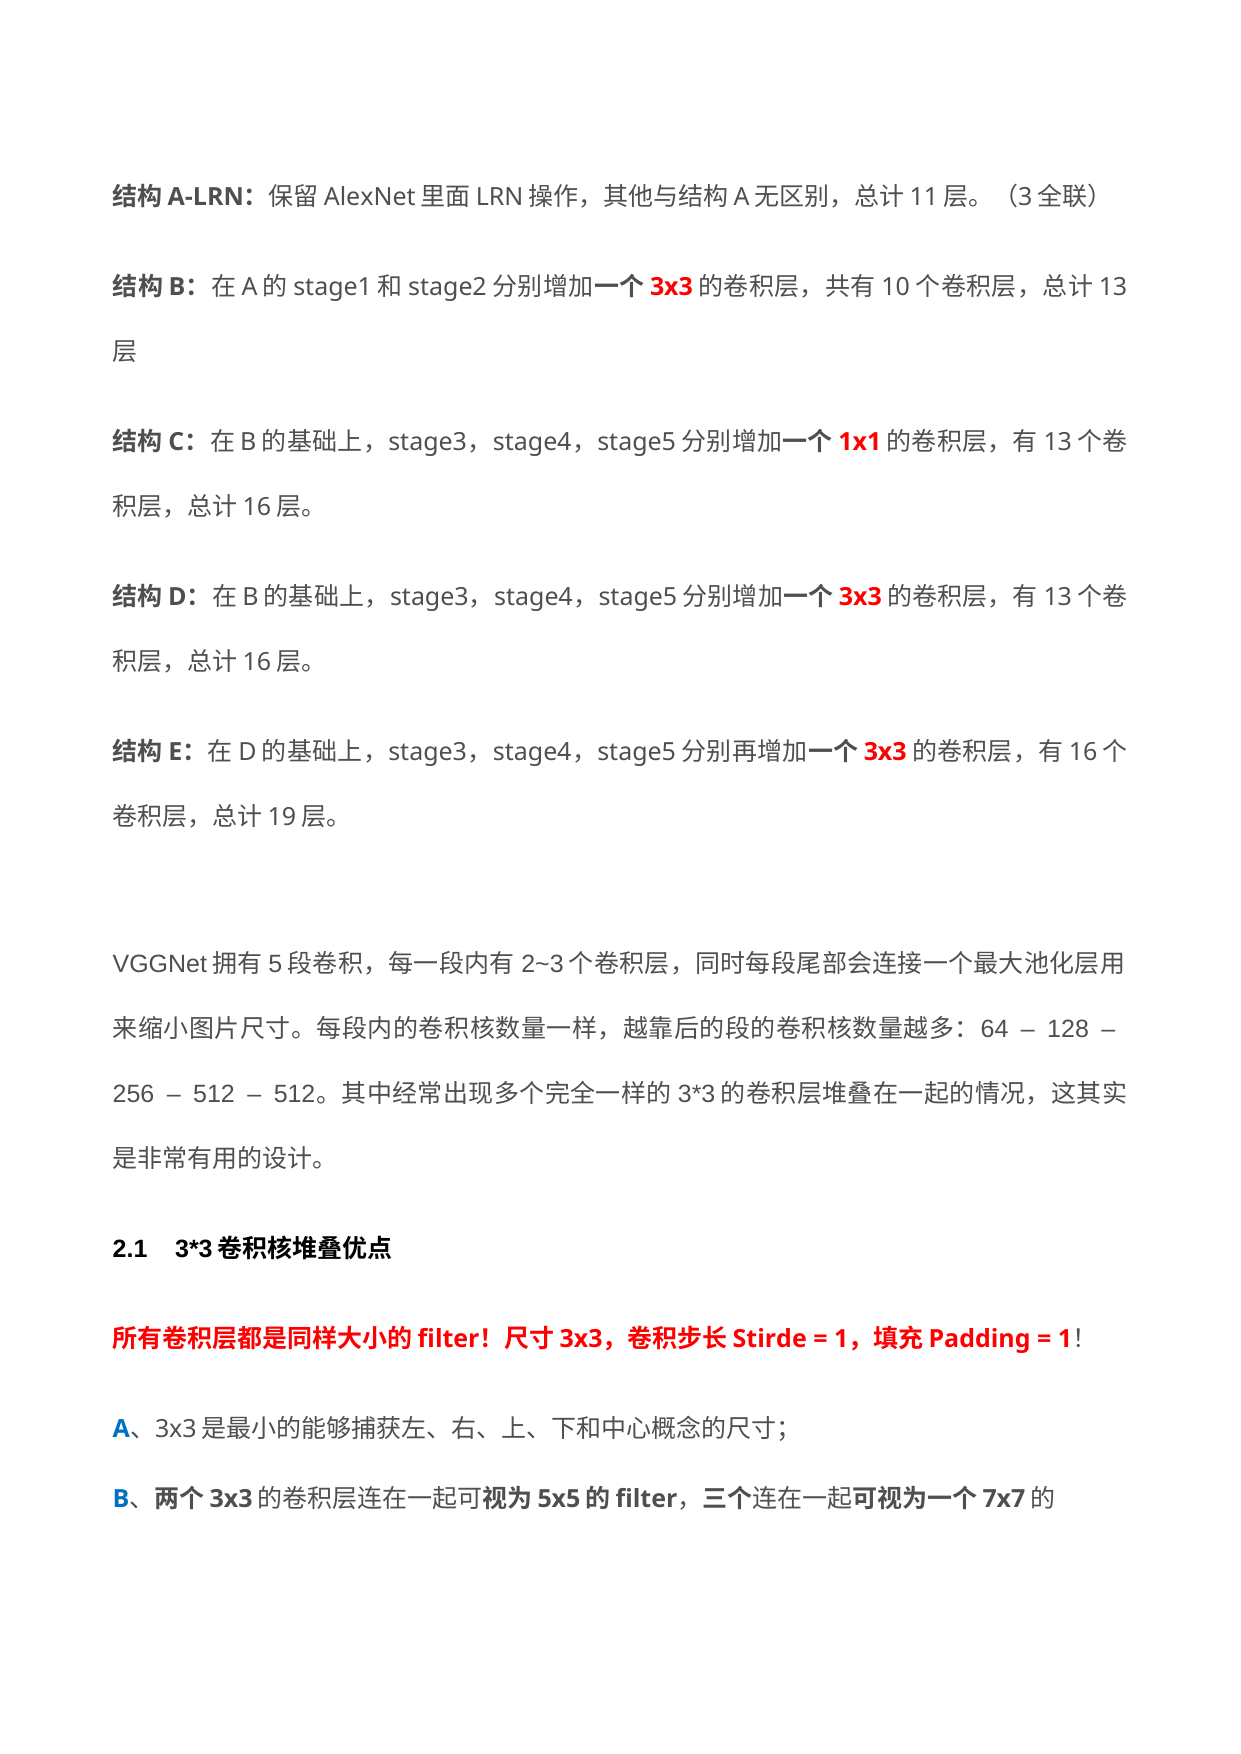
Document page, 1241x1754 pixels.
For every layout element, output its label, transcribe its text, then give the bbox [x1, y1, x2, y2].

text 结构D：在B的基础上，stage3，stage4，stage5分别增加一个3x3的卷积层，有13个卷积层，总计16层。 [112, 562, 1128, 692]
text B、两个3x3的卷积层连在一起可视为5x5的filter，三个连在一起可视为一个7x7的 [112, 1464, 1128, 1529]
text 2.1 3*3卷积核堆叠优点 [112, 1214, 1128, 1279]
text 所有卷积层都是同样大小的filter！尺寸3x3，卷积步长Stirde = 1，填充Padding = 1！ [112, 1304, 1128, 1369]
text 结构E：在D的基础上，stage3，stage4，stage5分别再增加一个3x3的卷积层，有16个卷积层，总计19层。 [112, 717, 1128, 847]
text VGGNet拥有5段卷积，每一段内有2~3个卷积层，同时每段尾部会连接一个最大池化层用来缩小图片尺寸。每段内的卷积核数量一样，越靠后的段的卷积核数量越多：64 – 128 – 256 – 512 – 512。其中经常出现多个完全一样的3*3的卷积层堆叠在一起的情况，这其实是非常有用的设计。 [112, 929, 1128, 1189]
text A、3x3是最小的能够捕获左、右、上、下和中心概念的尺寸； [112, 1394, 1128, 1459]
text 结构B：在A的stage1和stage2分别增加一个3x3的卷积层，共有10个卷积层，总计13层 [112, 252, 1128, 382]
text 结构C：在B的基础上，stage3，stage4，stage5分别增加一个1x1的卷积层，有13个卷积层，总计16层。 [112, 407, 1128, 537]
text 结构A-LRN：保留AlexNet里面LRN操作，其他与结构A无区别，总计11层。（3全联） [112, 162, 1128, 227]
